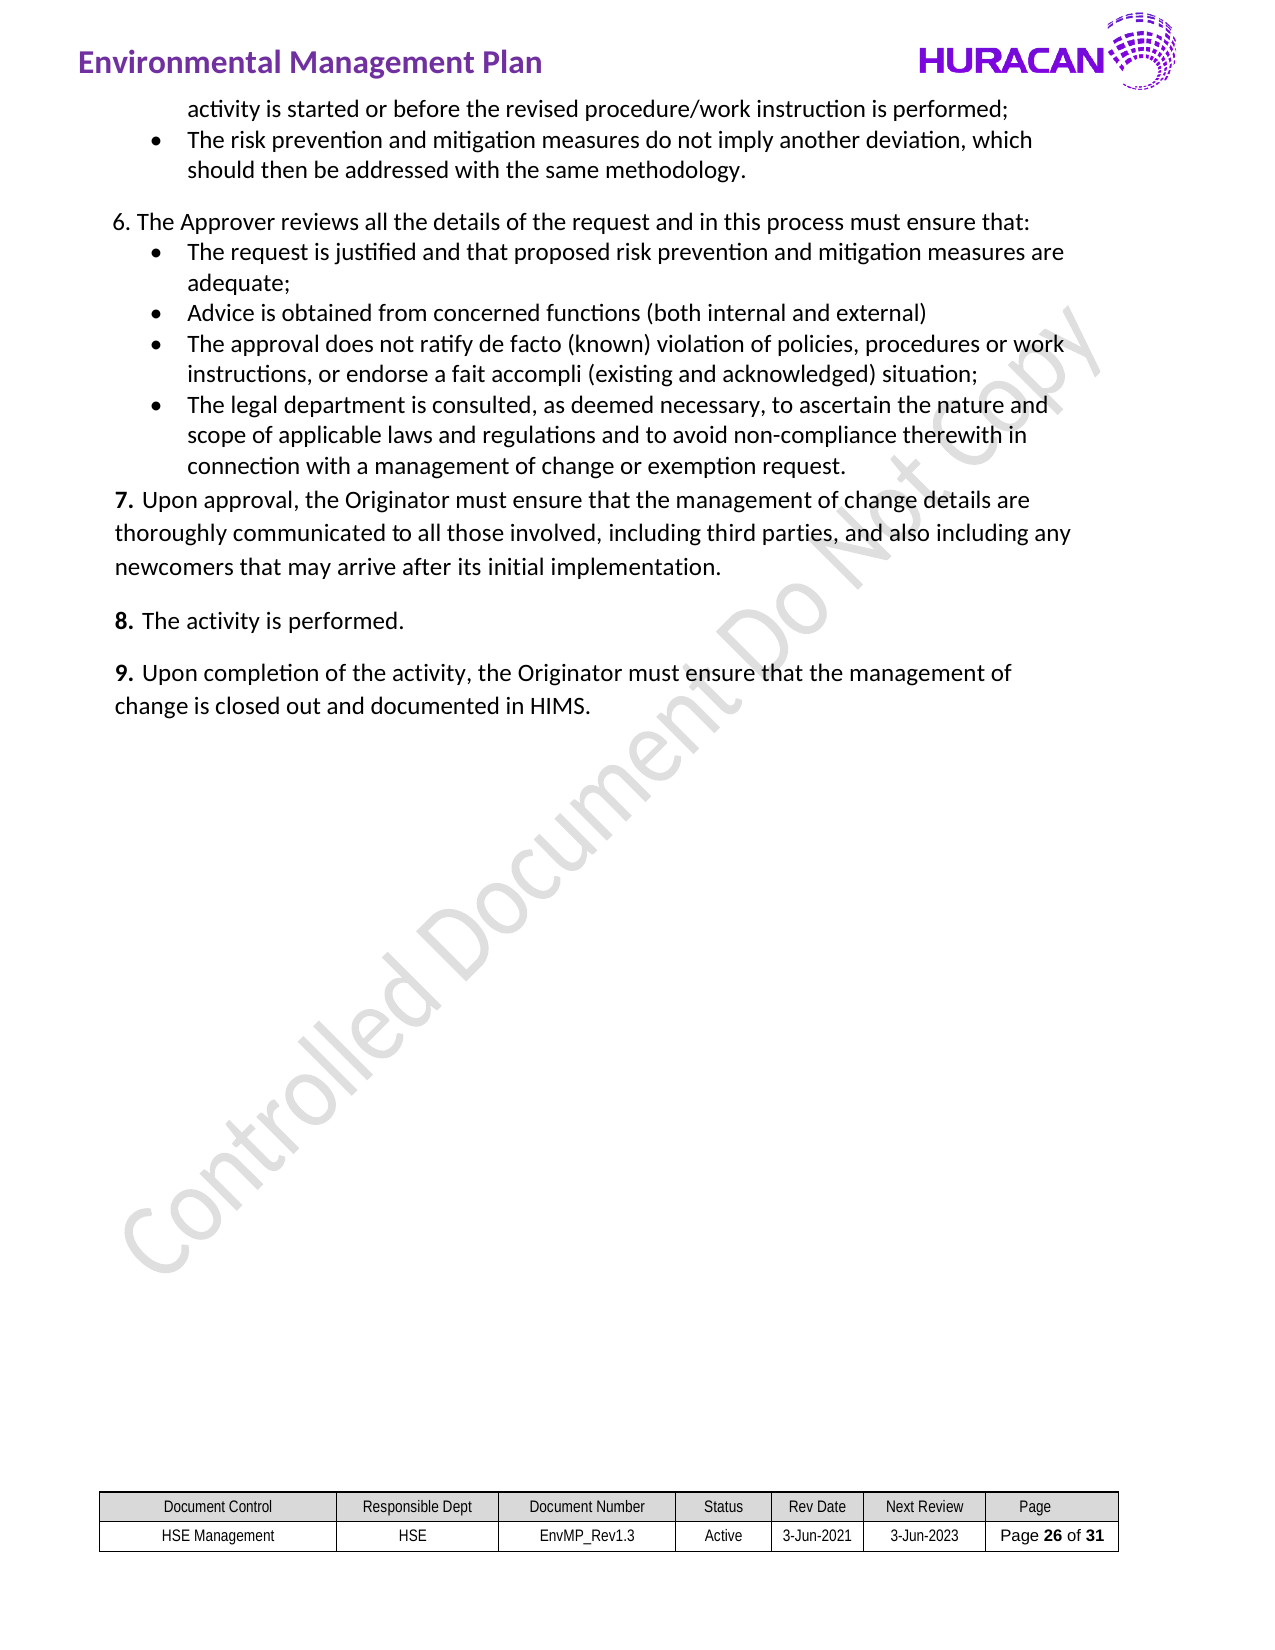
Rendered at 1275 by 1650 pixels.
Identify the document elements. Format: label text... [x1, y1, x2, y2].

text 7. Upon approval, the Originator must ensure that the management of change details are thoroughly communicated to all those involved, including third parties, and also including any newcomers that may arrive after its initial implementation. [114, 484, 1112, 581]
list The legal department is consulted, as deemed necessary, to ascertain the nature and scope of applicable laws and regulations and to avoid non-compliance therewith in connection with a management of change or exemption request. [149, 389, 1103, 481]
text 8. The activity is performed. [114, 605, 1127, 636]
list The request is justified and that proposed risk prevention and mitigation measures are adequate; [149, 237, 1103, 298]
list The approval does not ratify de facto (known) violation of policies, procedures or work instructions, or endorse a fait accompli (existing and acknowledged) situation; [149, 328, 1103, 389]
list Advice is obtained from concerned functions (both internal and external) [149, 298, 1103, 328]
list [149, 94, 1103, 124]
text 6. The Approver reviews all the details of the request and in this process must ensure that: [112, 206, 1103, 237]
text 9. Upon completion of the activity, the Originator must ensure that the management of change is closed out and documented in HIMS. [114, 657, 1091, 721]
list The risk prevention and mitigation measures do not imply another deviation, which should then be addressed with the same methodology. [149, 124, 1103, 185]
picture [919, 12, 1177, 90]
